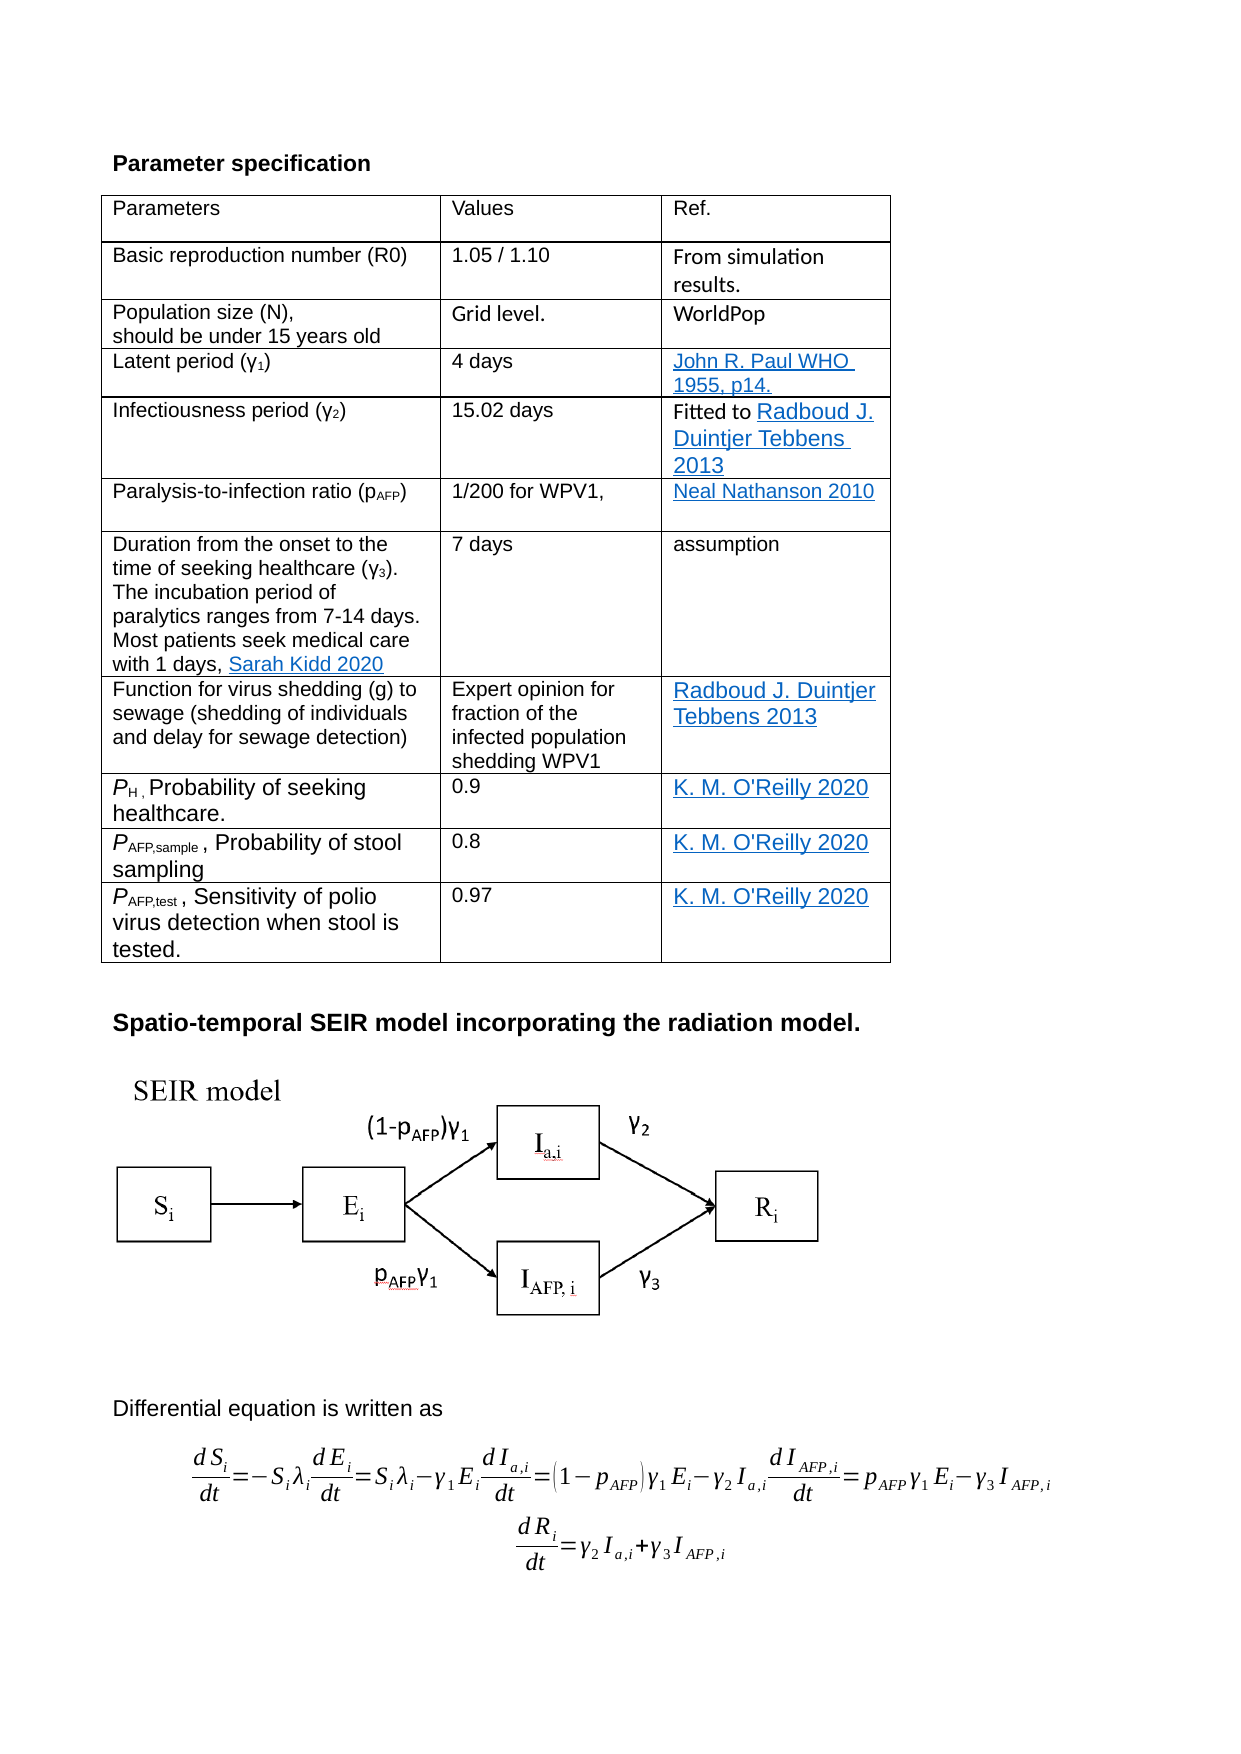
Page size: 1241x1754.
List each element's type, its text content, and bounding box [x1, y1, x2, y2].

text Differential equation is written as [112, 1395, 1128, 1421]
table_header Ref. [662, 196, 890, 241]
text Spatio-temporal SEIR model incorporating the radiation model. [112, 1008, 1128, 1037]
table_cell Duration from the onset to the time of seeking healthcare (γ3). The incubation period of paralytics ranges from 7-14 days. Most patients seek medical care with 1 days, Sarah Kidd 2020 [102, 532, 440, 676]
table_cell 7 days [441, 532, 661, 676]
table_cell K. M. O'Reilly 2020 [662, 774, 890, 828]
table_header Parameters [102, 196, 440, 241]
table_cell PAFP,test , Sensitivity of polio virus detection when stool is tested. [102, 883, 440, 962]
table_cell 15.02 days [441, 398, 661, 478]
table_cell Expert opinion for fraction of the infected population shedding WPV1 [441, 677, 661, 773]
table_cell Fitted to Radboud J. Duintjer Tebbens 2013 [662, 398, 890, 478]
table_cell Grid level. [441, 300, 661, 347]
table_cell Paralysis-to-infection ratio (pAFP) [102, 479, 440, 531]
table_cell From simulation results. [662, 243, 890, 298]
text Parameter specification [112, 150, 1128, 176]
table_cell Population size (N), should be under 15 years old [102, 300, 440, 347]
table_cell Infectiousness period (γ2) [102, 398, 440, 478]
table_cell 0.8 [441, 829, 661, 882]
table_header Values [441, 196, 661, 241]
table_cell Function for virus shedding (g) to sewage (shedding of individuals and delay for sewage detection) [102, 677, 440, 773]
table_cell 1/200 for WPV1, [441, 479, 661, 531]
table_cell K. M. O'Reilly 2020 [662, 883, 890, 962]
table_cell 1.05 / 1.10 [441, 243, 661, 298]
picture [112, 1056, 836, 1331]
table_cell PAFP,sample , Probability of stool sampling [102, 829, 440, 882]
table_cell K. M. O'Reilly 2020 [662, 829, 890, 882]
table_cell PH , Probability of seeking healthcare. [102, 774, 440, 828]
table_cell Basic reproduction number (R0) [102, 243, 440, 298]
table_cell 4 days [441, 349, 661, 396]
table_cell John R. Paul WHO 1955, p14. [662, 349, 890, 396]
table_cell Neal Nathanson 2010 [662, 479, 890, 531]
table_cell Radboud J. Duintjer Tebbens 2013 [662, 677, 890, 773]
table_cell 0.9 [441, 774, 661, 828]
table_cell Latent period (γ1) [102, 349, 440, 396]
table_cell assumption [662, 532, 890, 676]
table_cell WorldPop [662, 300, 890, 347]
table_cell 0.97 [441, 883, 661, 962]
